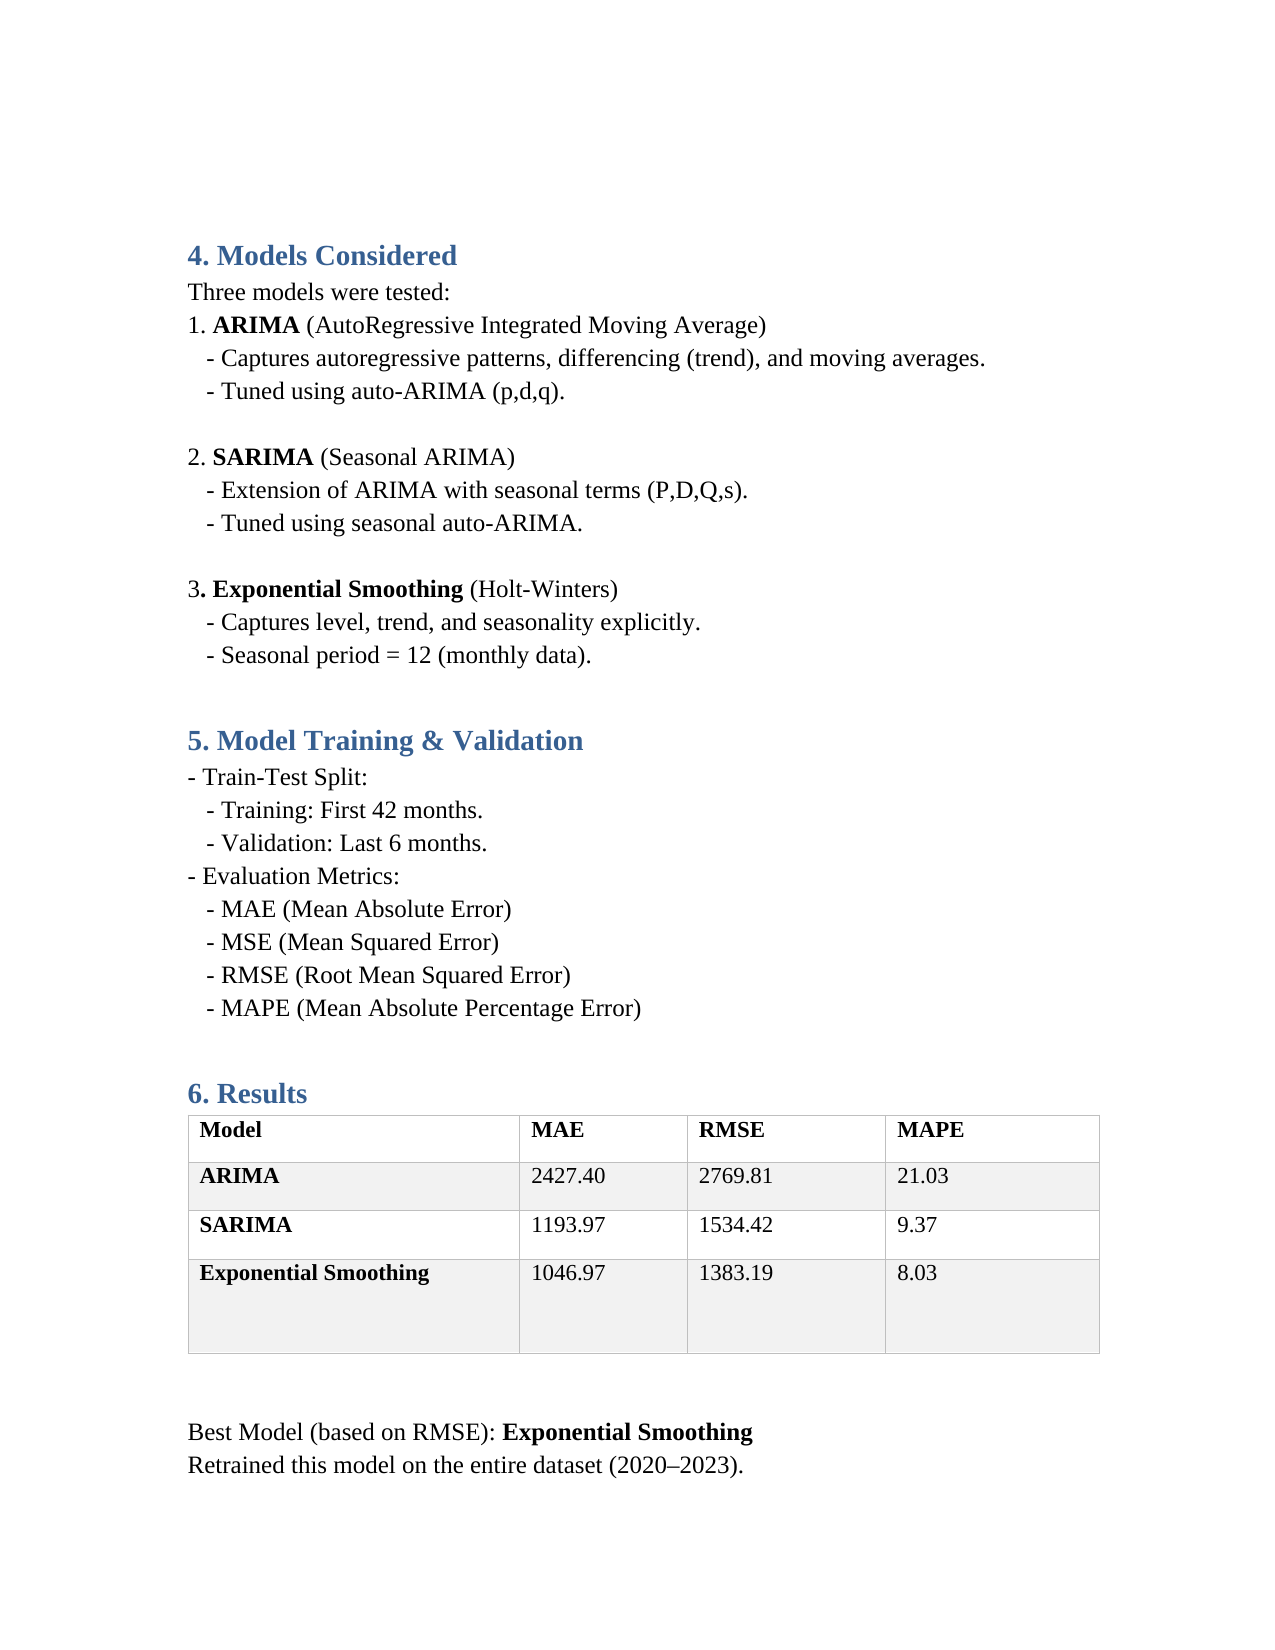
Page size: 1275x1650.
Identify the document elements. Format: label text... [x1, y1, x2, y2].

subtitle 5. Model Training & Validation [187, 723, 1087, 757]
text - Train-Test Split: - Training: First 42 months. - Validation: Last 6 months. - Evaluation Metrics: - MAE (Mean Absolute Error) - MSE (Mean Squared Error) - RMSE (Root Mean Squared Error) - MAPE (Mean Absolute Percentage Error) [187, 762, 1087, 1022]
subtitle 6. Results [187, 1076, 1087, 1109]
table_cell 1534.42 [688, 1211, 885, 1258]
table_cell 8.03 [886, 1260, 1099, 1352]
table_cell ARIMA [189, 1163, 519, 1210]
table_cell 1193.97 [520, 1211, 687, 1258]
table_header Model [189, 1116, 519, 1162]
table_cell Exponential Smoothing [189, 1260, 519, 1352]
table_cell 21.03 [886, 1163, 1099, 1210]
subtitle 4. Models Considered [187, 238, 1087, 272]
table_header MAE [520, 1116, 687, 1162]
table_cell 2427.40 [520, 1163, 687, 1210]
table_header MAPE [886, 1116, 1099, 1162]
text Three models were tested: 1. ARIMA (AutoRegressive Integrated Moving Average) - Captures autoregressive patterns, differencing (trend), and moving averages. - Tuned using auto-ARIMA (p,d,q). 2. SARIMA (Seasonal ARIMA) - Extension of ARIMA with seasonal terms (P,D,Q,s). - Tuned using seasonal auto-ARIMA. 3. Exponential Smoothing (Holt-Winters) - Captures level, trend, and seasonality explicitly. - Seasonal period = 12 (monthly data). [187, 277, 1087, 669]
table_cell 1383.19 [688, 1260, 885, 1352]
table_cell SARIMA [189, 1211, 519, 1258]
table_cell 2769.81 [688, 1163, 885, 1210]
text Best Model (based on RMSE): Exponential Smoothing Retrained this model on the entire dataset (2020–2023). [187, 1354, 1087, 1479]
table_header RMSE [688, 1116, 885, 1162]
table_cell 9.37 [886, 1211, 1099, 1258]
table_cell 1046.97 [520, 1260, 687, 1352]
